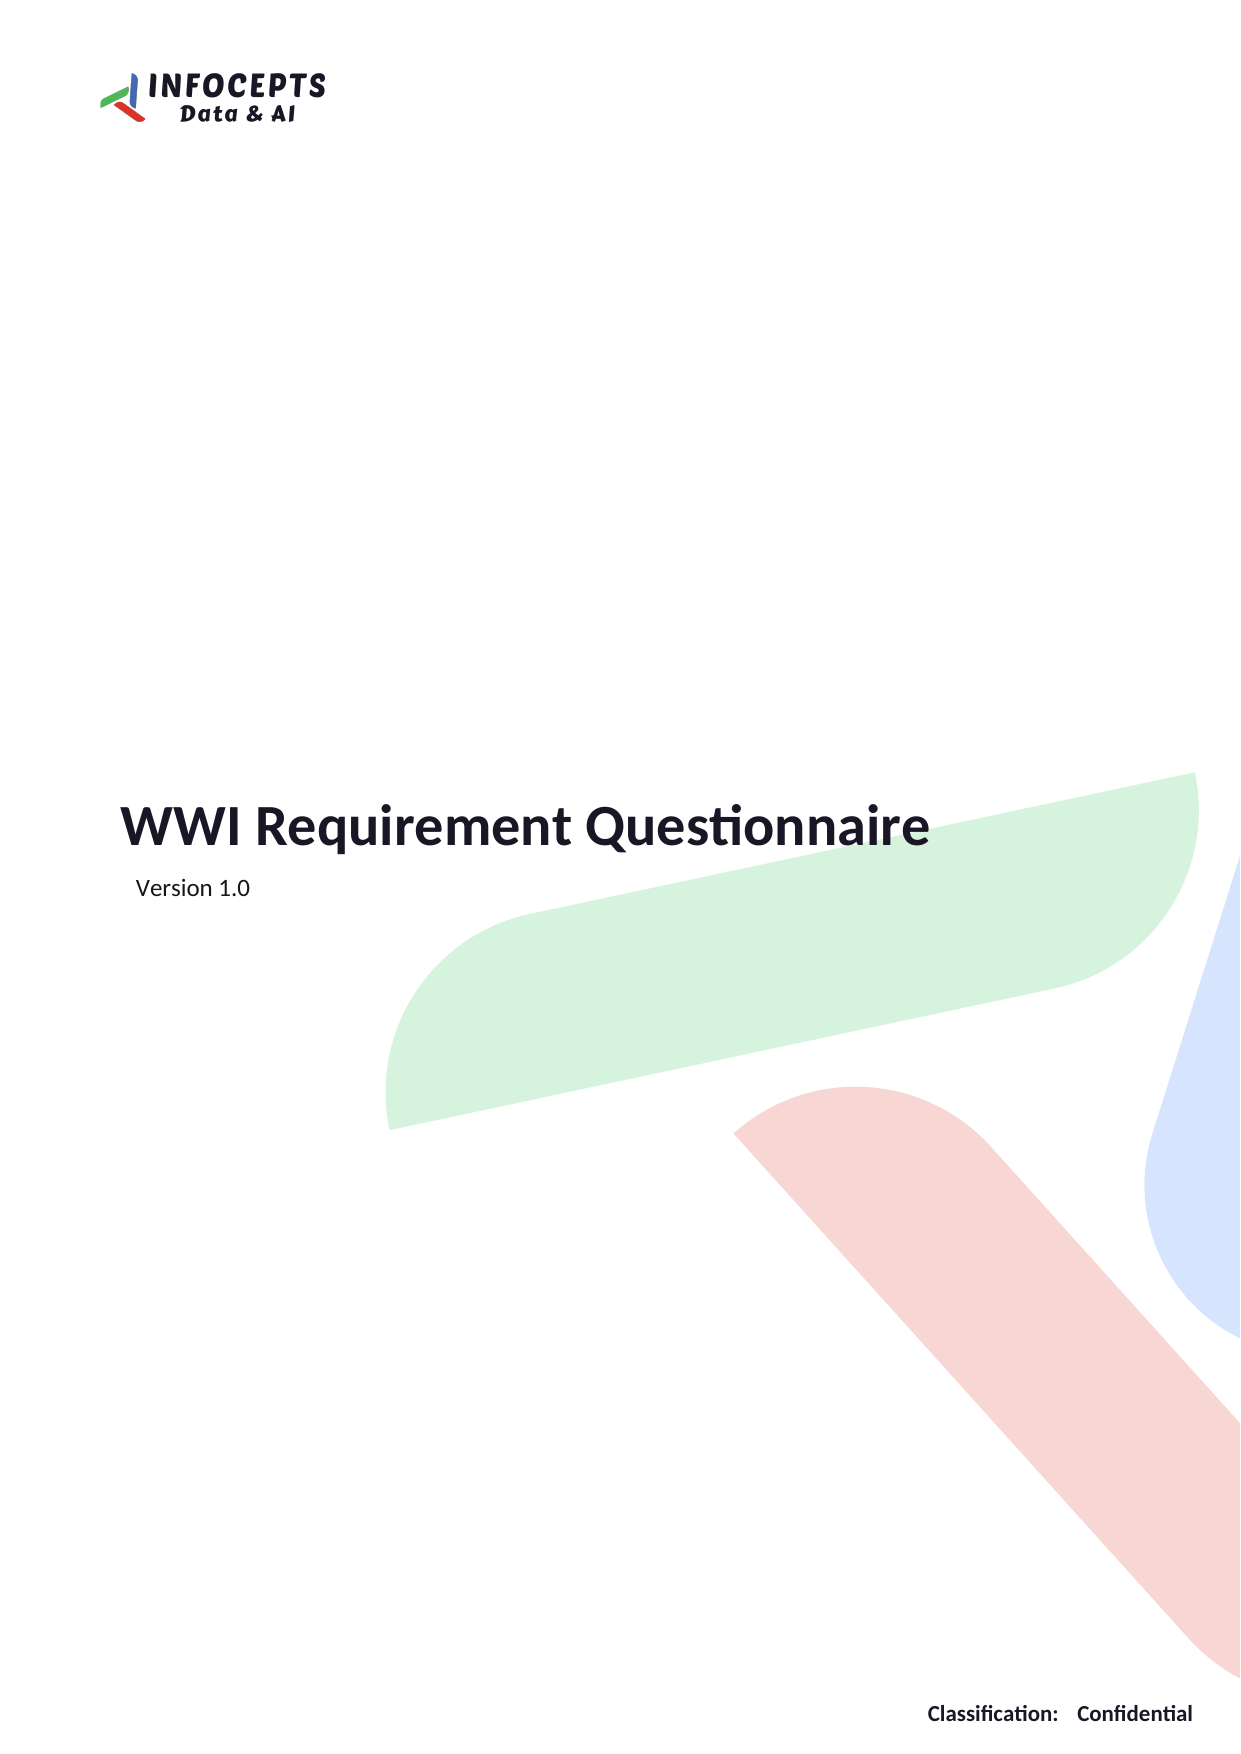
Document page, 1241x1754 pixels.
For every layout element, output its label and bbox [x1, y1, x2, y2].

picture [100, 73, 325, 122]
